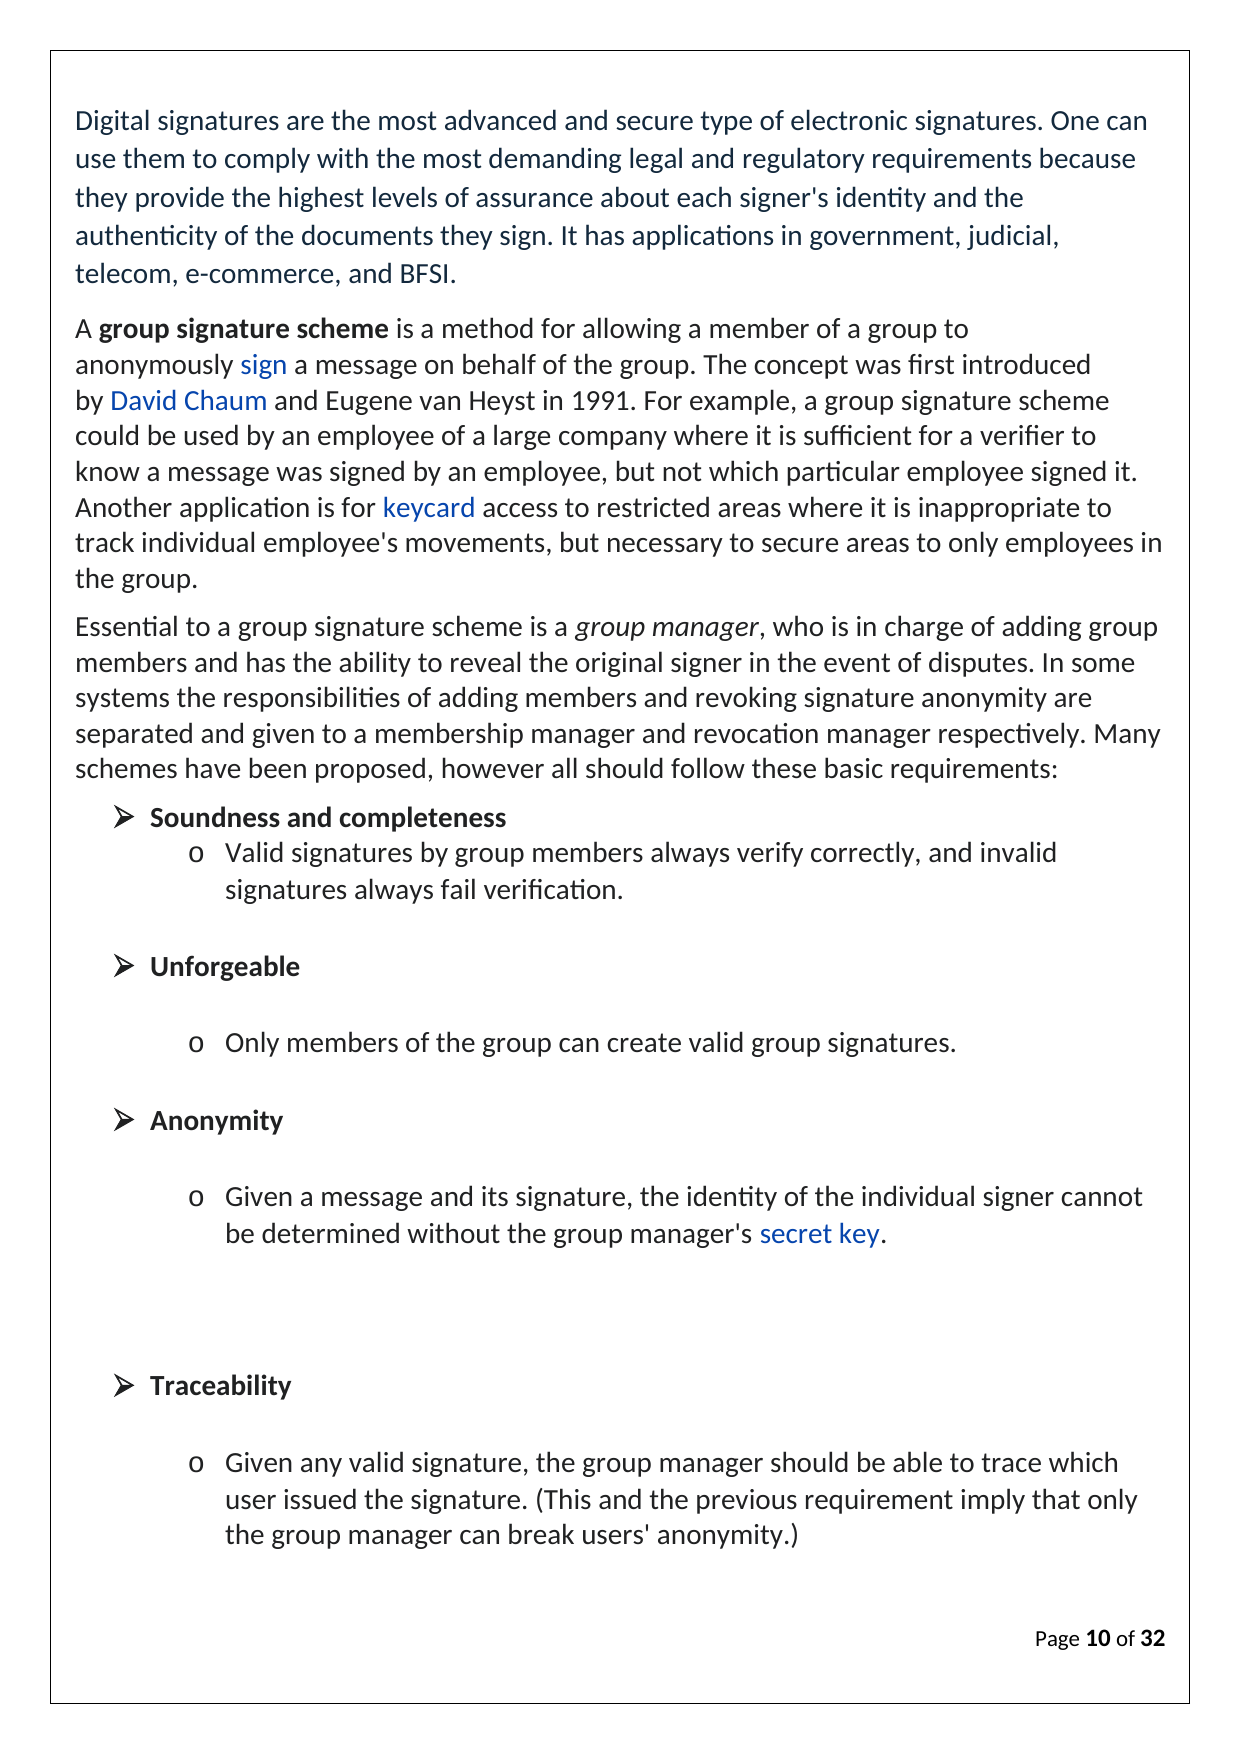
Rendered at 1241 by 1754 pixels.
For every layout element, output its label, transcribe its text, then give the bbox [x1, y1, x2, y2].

list Given a message and its signature, the identity of the individual signer cannot be determined without the group manager's secret key. [187, 1178, 1165, 1251]
list Only members of the group can create valid group signatures. [187, 1024, 1165, 1061]
list Anonymity [112, 1102, 1165, 1137]
list Valid signatures by group members always verify correctly, and invalid signatures always fail verification. [187, 834, 1165, 907]
list Soundness and completeness [112, 799, 1165, 834]
list Unforgeable [112, 948, 1165, 983]
list Given any valid signature, the group manager should be able to trace which user issued the signature. (This and the previous requirement imply that only the group manager can break users' anonymity.) [187, 1444, 1165, 1552]
text A group signature scheme is a method for allowing a member of a group to anonymously sign a message on behalf of the group. The concept was first introduced by David Chaum and Eugene van Heyst in 1991. For example, a group signature scheme could be used by an employee of a large company where it is sufficient for a verifier to know a message was signed by an employee, but not which particular employee signed it. Another application is for keycard access to restricted areas where it is inappropriate to track individual employee's movements, but necessary to secure areas to only employees in the group. [75, 311, 1165, 596]
list Traceability [112, 1367, 1165, 1403]
text Essential to a group signature scheme is a group manager, who is in charge of adding group members and has the ability to reveal the original signer in the event of disputes. In some systems the responsibilities of adding members and revoking signature anonymity are separated and given to a membership manager and revocation manager respectively. Many schemes have been proposed, however all should follow these basic requirements: [75, 608, 1165, 786]
text Digital signatures are the most advanced and secure type of electronic signatures. One can use them to comply with the most demanding legal and regulatory requirements because they provide the highest levels of assurance about each signer's identity and the authenticity of the documents they sign. It has applications in government, judicial, telecom, e-commerce, and BFSI. [75, 102, 1165, 291]
